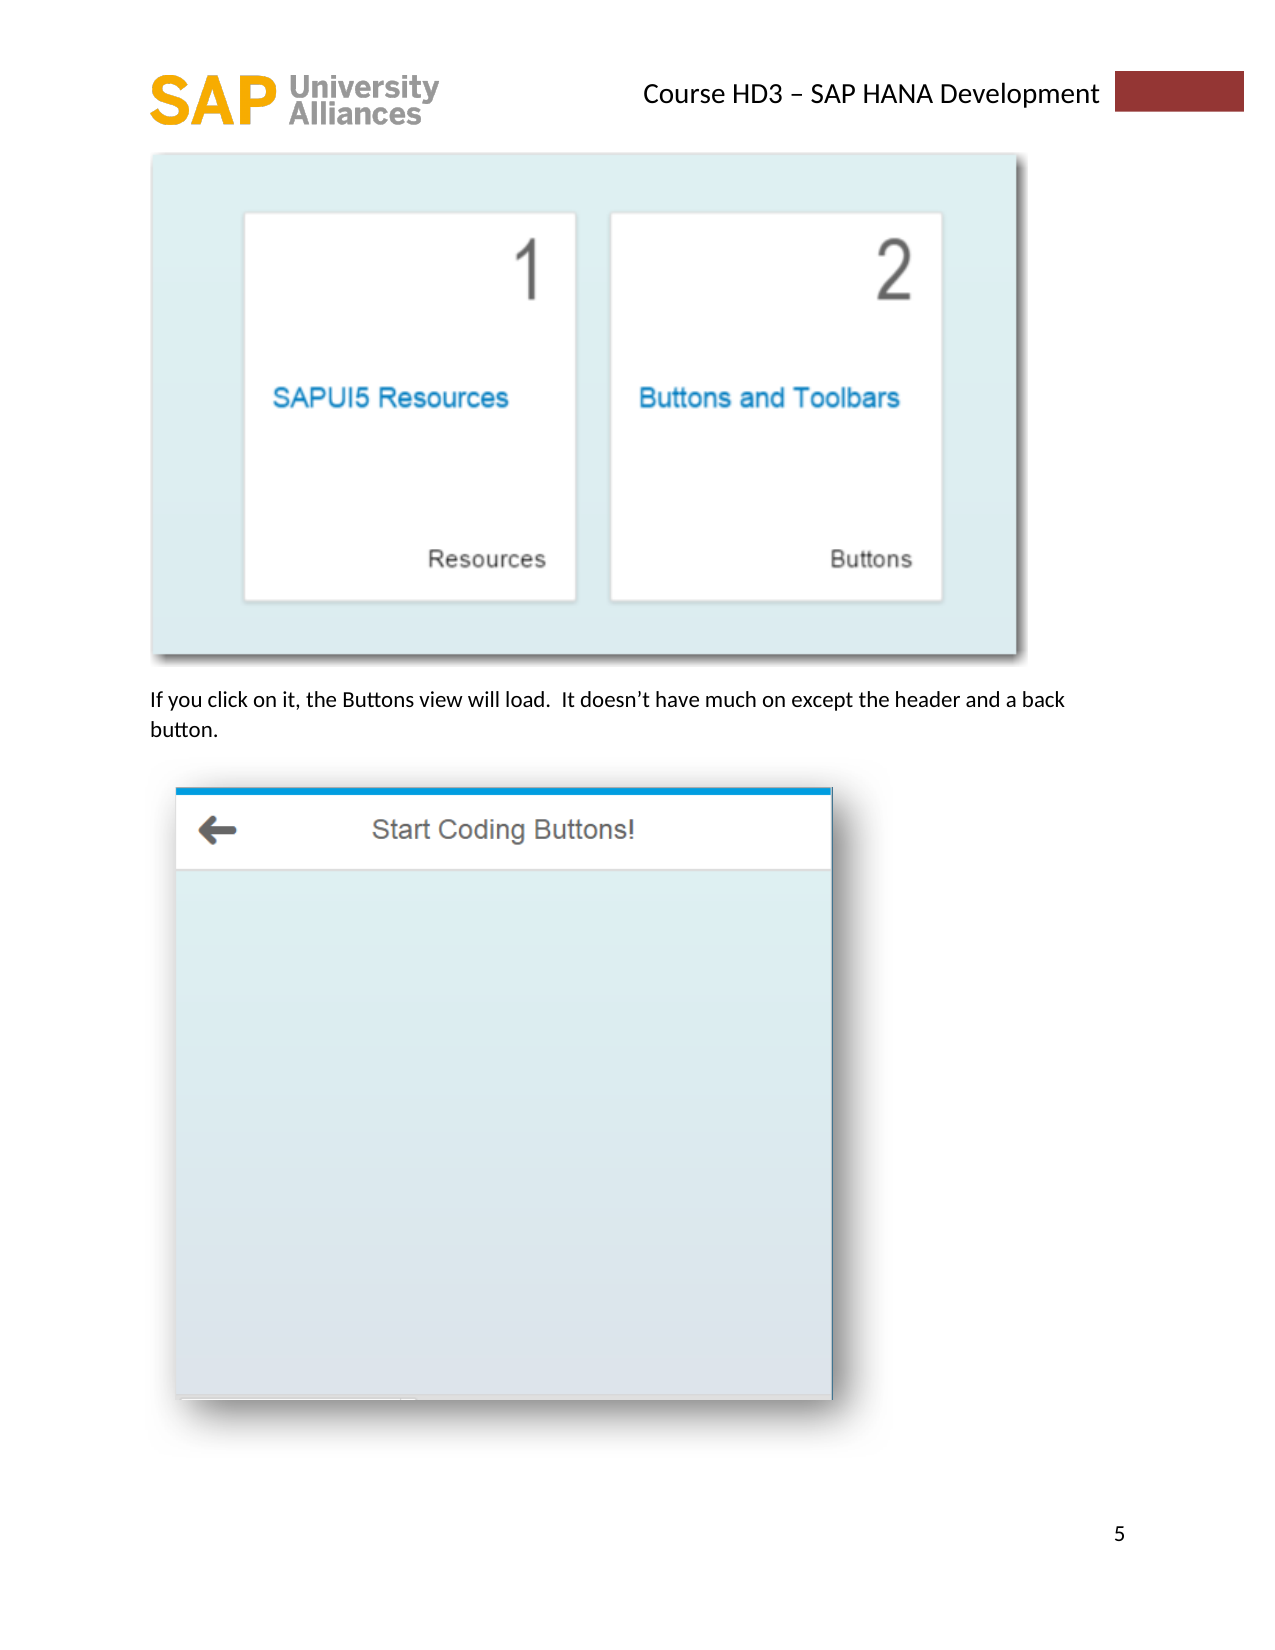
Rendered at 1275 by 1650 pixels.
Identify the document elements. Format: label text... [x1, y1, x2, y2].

picture [150, 75, 440, 125]
picture [150, 152, 1028, 667]
picture [175, 787, 833, 1400]
text If you click on it, the Buttons view will load. It doesn’t have much on except the header and a back button. [150, 685, 1125, 743]
